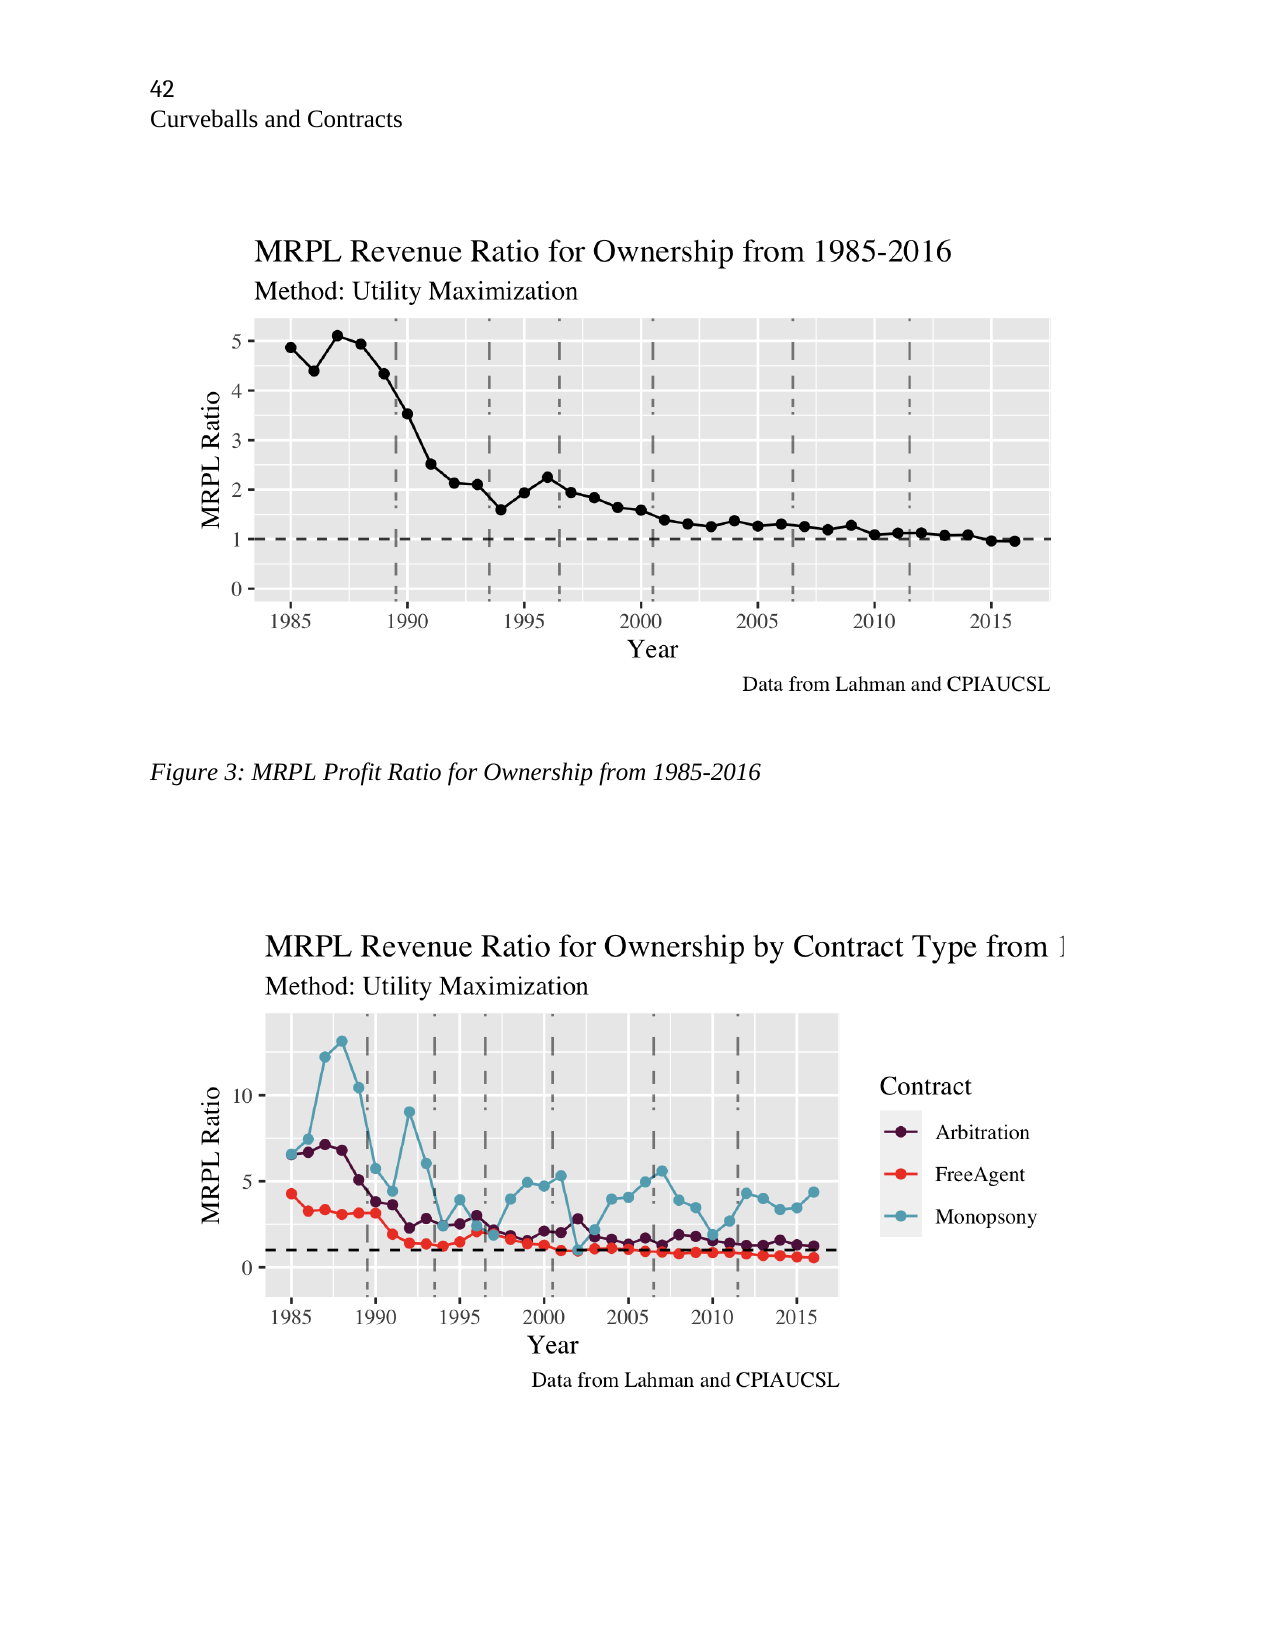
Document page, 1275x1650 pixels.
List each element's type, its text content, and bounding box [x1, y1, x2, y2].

picture [188, 922, 1064, 1404]
table_header Figure 3: MRPL Profit Ratio for Ownership from 1985-2016 [139, 226, 1114, 827]
picture [188, 226, 1064, 708]
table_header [139, 922, 1114, 1453]
